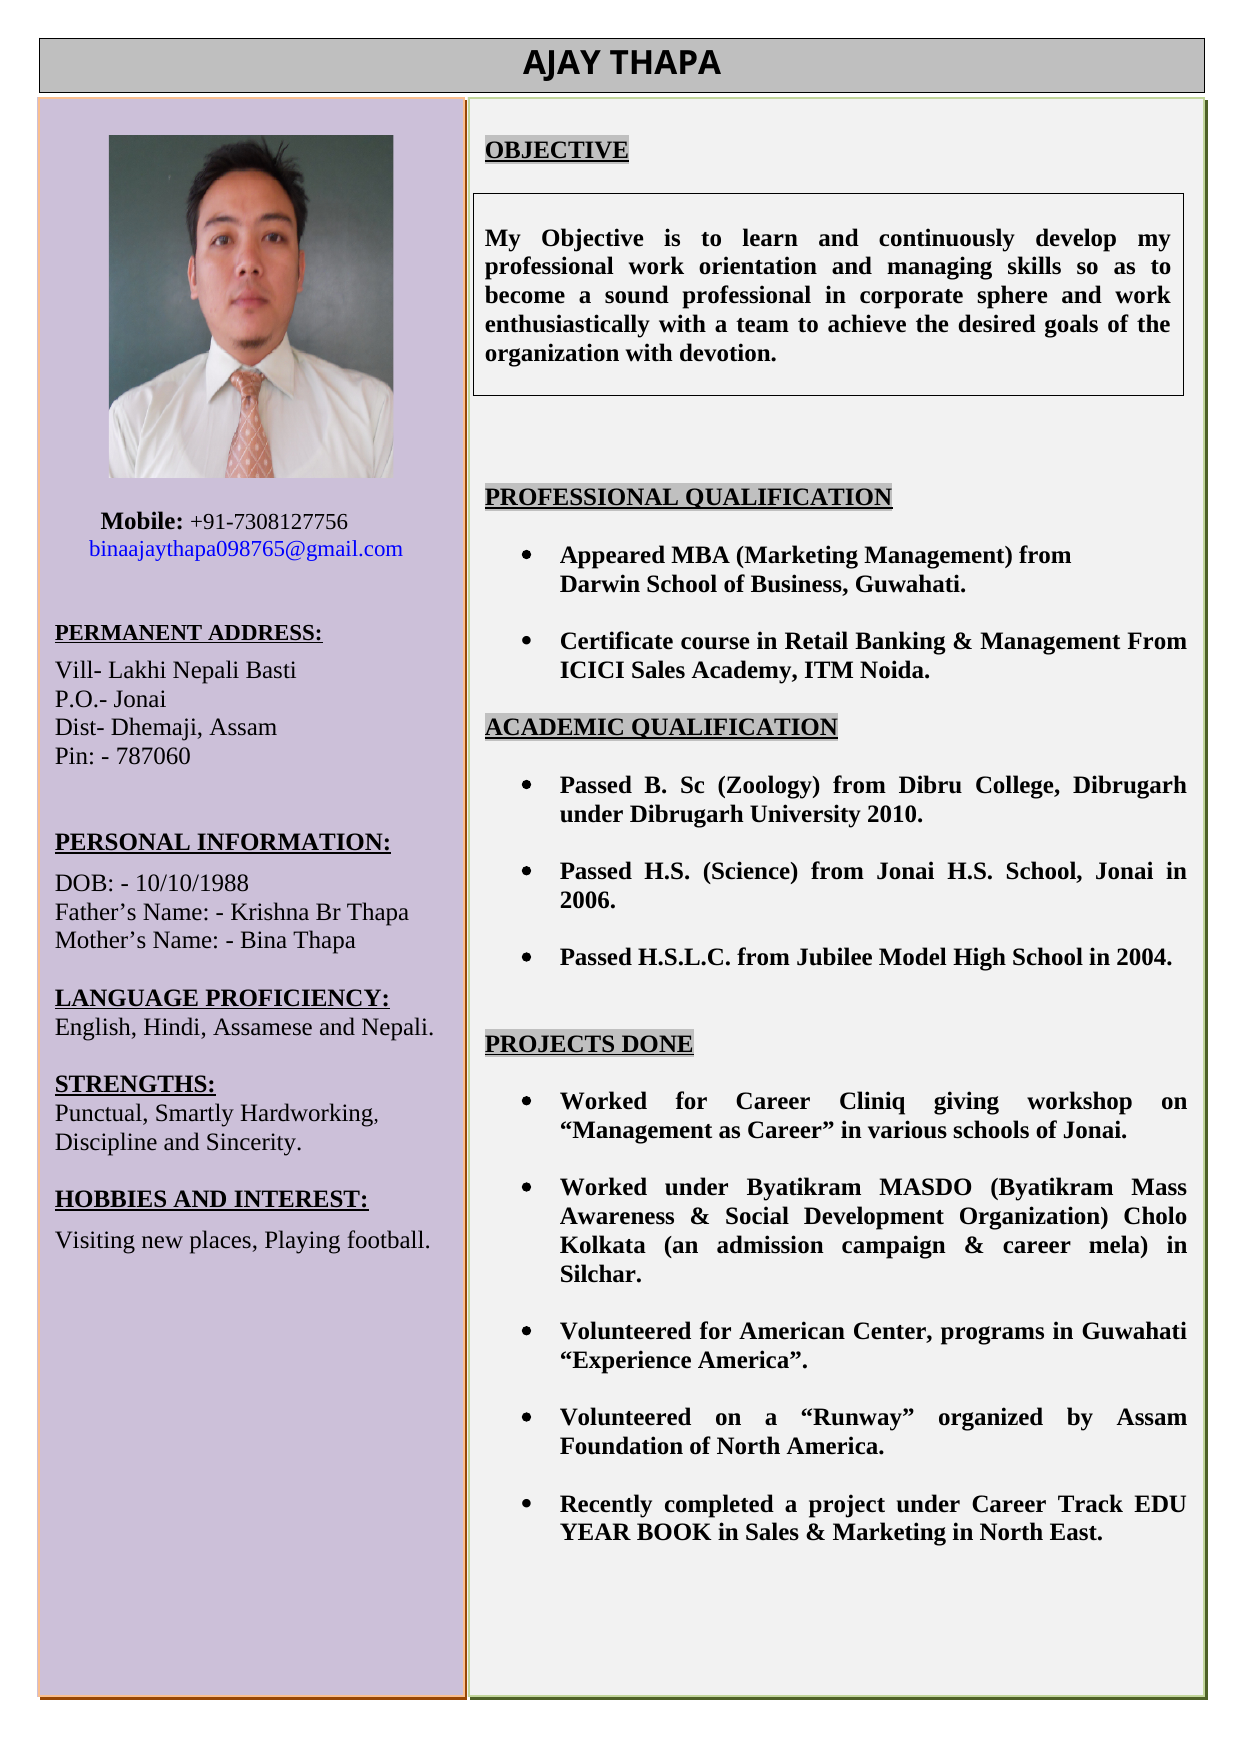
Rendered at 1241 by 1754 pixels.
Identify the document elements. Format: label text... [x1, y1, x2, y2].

picture [108, 135, 394, 478]
table_header AJAY THAPA [40, 39, 1204, 92]
